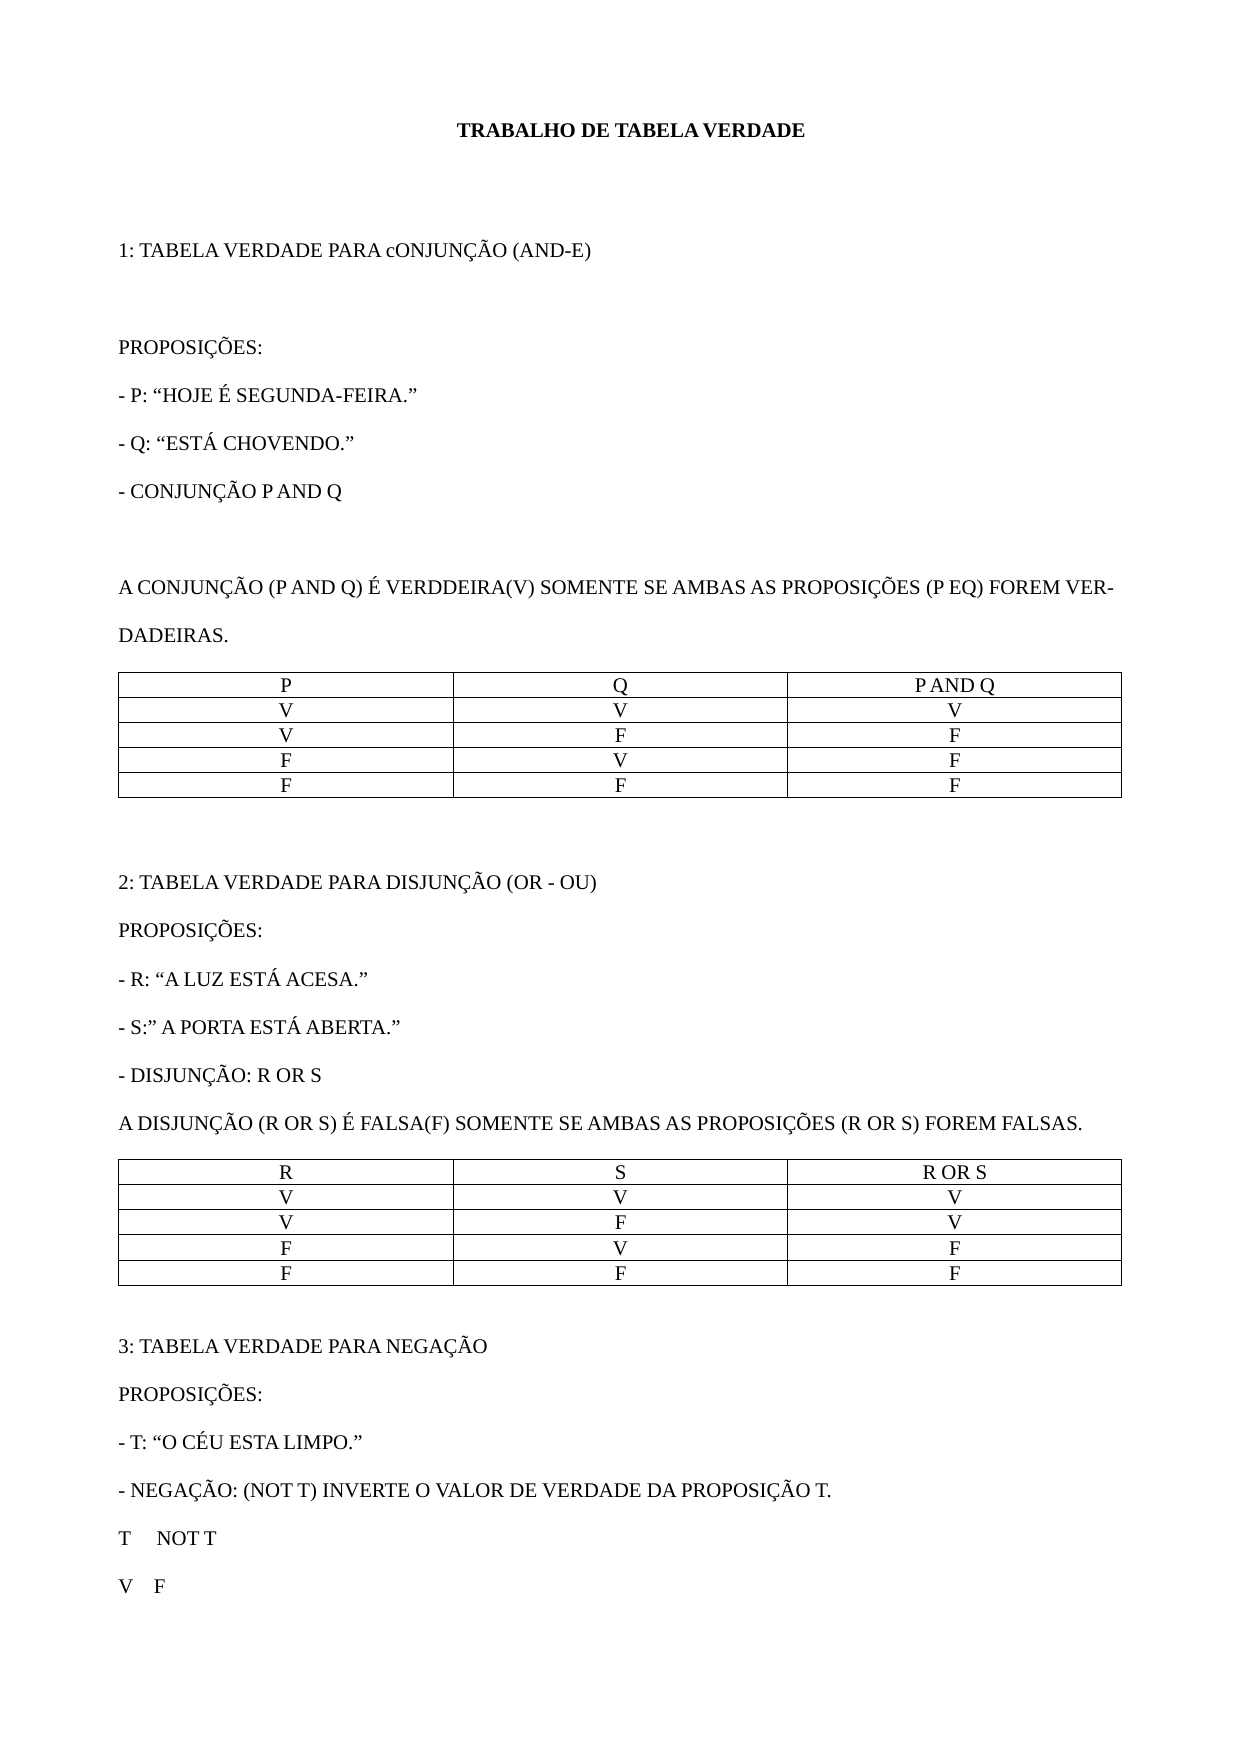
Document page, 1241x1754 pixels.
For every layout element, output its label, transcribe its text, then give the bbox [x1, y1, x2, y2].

table_header Q [454, 673, 787, 697]
table_header P AND Q [788, 673, 1121, 697]
text - Q: “ESTÁ CHOVENDO.” [118, 431, 1122, 455]
table_cell F [788, 748, 1121, 772]
table_cell V [454, 1185, 787, 1209]
text PROPOSIÇÕES: [118, 1382, 1122, 1406]
table_cell V [119, 1210, 453, 1234]
table_cell V [454, 698, 787, 722]
table_cell V [454, 748, 787, 772]
text A DISJUNÇÃO (R OR S) É FALSA(F) SOMENTE SE AMBAS AS PROPOSIÇÕES (R OR S) FOREM FALSAS. [118, 1111, 1122, 1135]
table_cell V [454, 1235, 787, 1259]
text - DISJUNÇÃO: R OR S [118, 1063, 1122, 1087]
text - S:” A PORTA ESTÁ ABERTA.” [118, 1015, 1122, 1039]
text - P: “HOJE É SEGUNDA-FEIRA.” [118, 383, 1122, 407]
text - T: “O CÉU ESTA LIMPO.” [118, 1430, 1122, 1454]
text DADEIRAS. [118, 623, 1122, 647]
table_header R [119, 1160, 453, 1184]
table_cell F [119, 748, 453, 772]
table_cell F [454, 723, 787, 747]
table_cell F [788, 1235, 1121, 1259]
text - CONJUNÇÃO P AND Q [118, 479, 1122, 503]
text - R: “A LUZ ESTÁ ACESA.” [118, 967, 1122, 991]
table_cell V [119, 723, 453, 747]
text - NEGAÇÃO: (NOT T) INVERTE O VALOR DE VERDADE DA PROPOSIÇÃO T. [118, 1478, 1122, 1502]
text 1: TABELA VERDADE PARA cONJUNÇÃO (AND-E) [118, 238, 1122, 262]
table_cell V [788, 698, 1121, 722]
table_cell V [119, 698, 453, 722]
table_cell F [788, 773, 1121, 797]
table_cell V [788, 1185, 1121, 1209]
text PROPOSIÇÕES: [118, 918, 1122, 942]
text TRABALHO DE TABELA VERDADE [118, 118, 1122, 142]
table_header P [119, 673, 453, 697]
table_cell F [788, 723, 1121, 747]
text 2: TABELA VERDADE PARA DISJUNÇÃO (OR - OU) [118, 870, 1122, 894]
table_cell F [119, 1235, 453, 1259]
text 3: TABELA VERDADE PARA NEGAÇÃO [118, 1334, 1122, 1358]
text V F [118, 1574, 1122, 1598]
table_cell F [454, 1261, 787, 1284]
text T NOT T [118, 1526, 1122, 1550]
table_cell V [788, 1210, 1121, 1234]
table_header S [454, 1160, 787, 1184]
table_cell F [454, 773, 787, 797]
text PROPOSIÇÕES: [118, 335, 1122, 359]
table_cell F [119, 1261, 453, 1284]
table_cell F [454, 1210, 787, 1234]
table_cell V [119, 1185, 453, 1209]
table_cell F [788, 1261, 1121, 1284]
table_header R OR S [788, 1160, 1121, 1184]
table_cell F [119, 773, 453, 797]
text A CONJUNÇÃO (P AND Q) É VERDDEIRA(V) SOMENTE SE AMBAS AS PROPOSIÇÕES (P EQ) FOREM VER- [118, 575, 1122, 599]
